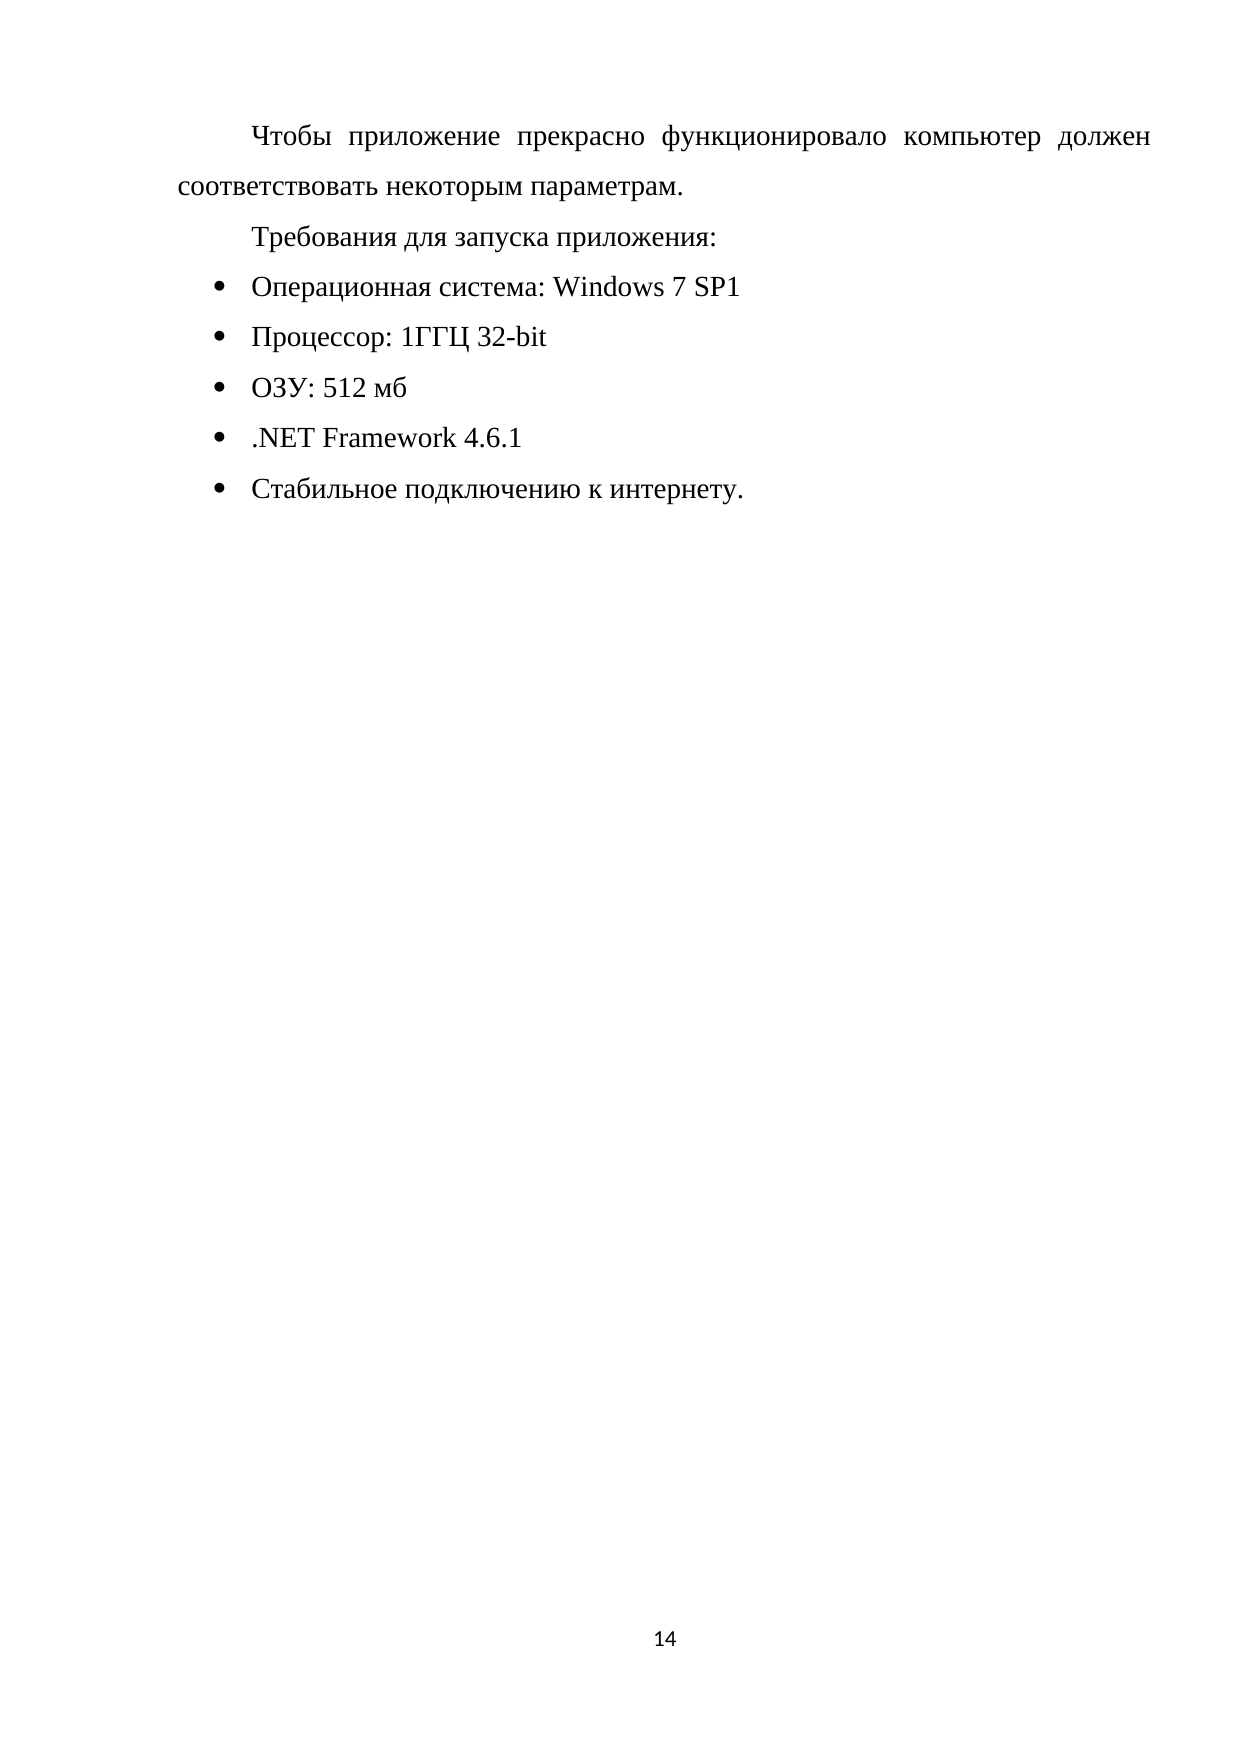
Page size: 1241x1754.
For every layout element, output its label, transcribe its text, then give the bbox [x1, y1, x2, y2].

list Операционная система: Windows 7 SP1 [177, 269, 1152, 303]
list ОЗУ: 512 мб [177, 370, 1152, 403]
list Процессор: 1ГГЦ 32-bit [177, 319, 1152, 353]
list Стабильное подключению к интернету. [177, 471, 1152, 504]
text Чтобы приложение прекрасно функционировало компьютер должен соответствовать некоторым параметрам. [177, 118, 1152, 202]
list .NET Framework 4.6.1 [177, 420, 1152, 454]
text Требования для запуска приложения: [177, 219, 1152, 252]
